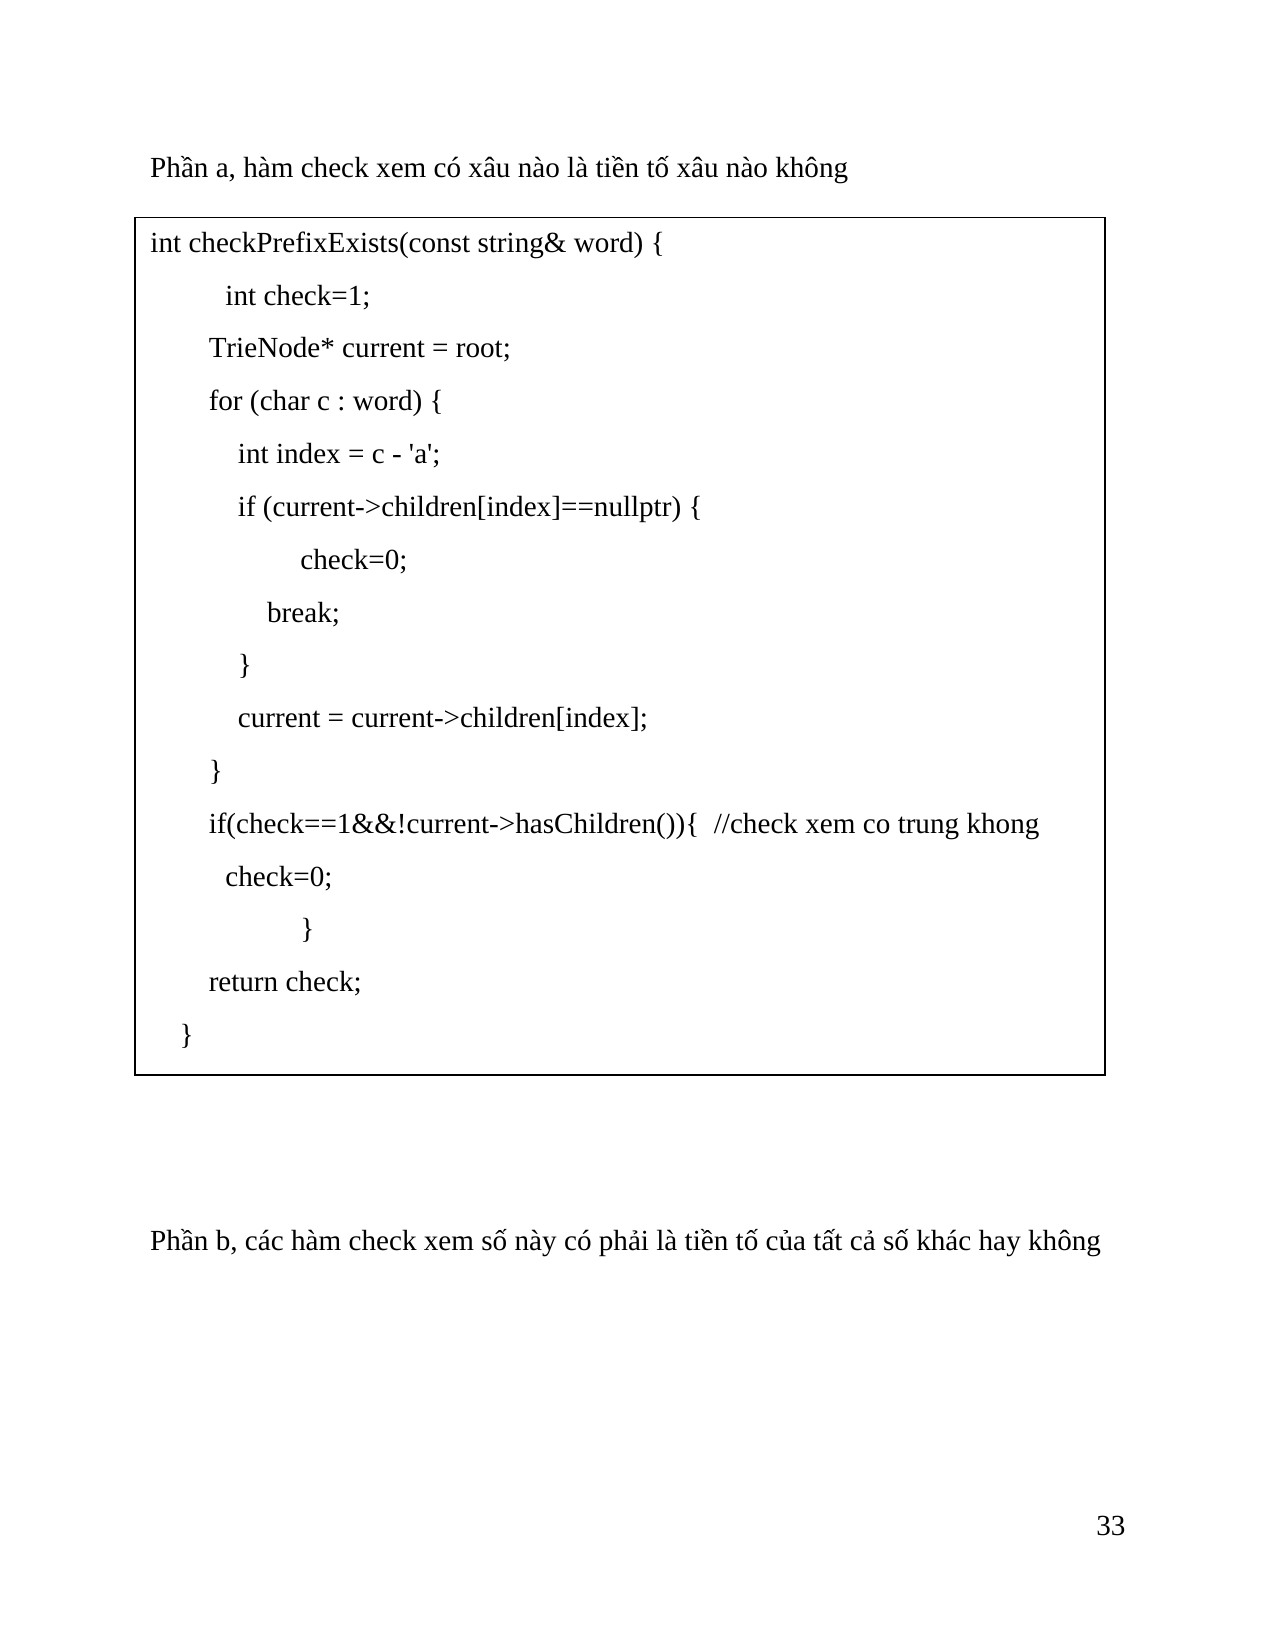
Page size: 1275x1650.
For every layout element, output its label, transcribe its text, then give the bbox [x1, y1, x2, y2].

text Phần b, các hàm check xem số này có phải là tiền tố của tất cả số khác hay không [150, 1223, 1125, 1257]
text Phần a, hàm check xem có xâu nào là tiền tố xâu nào không [150, 150, 1125, 183]
